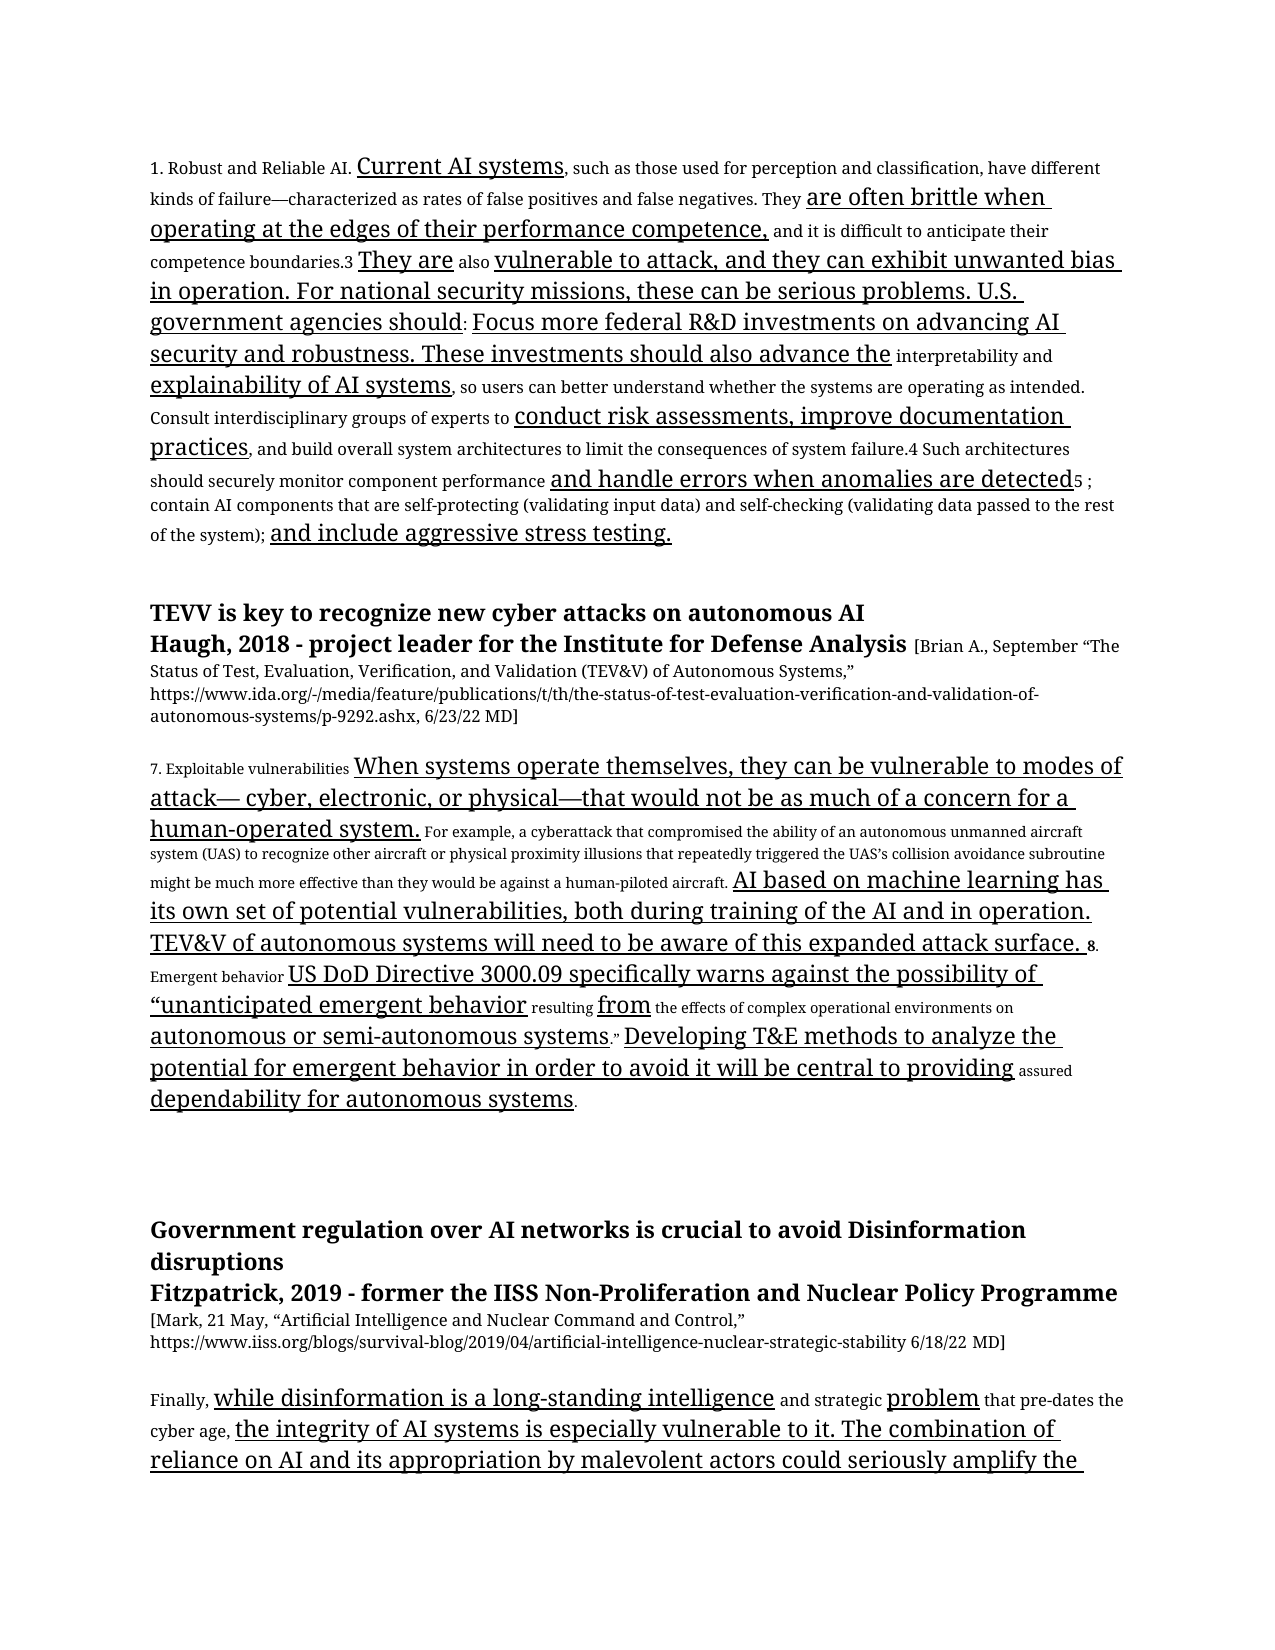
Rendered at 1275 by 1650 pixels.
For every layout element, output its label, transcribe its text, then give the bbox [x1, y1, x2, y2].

text Haugh, 2018 - project leader for the Institute for Defense Analysis [Brian A., September “The Status of Test, Evaluation, Verification, and Validation (TEV&V) of Autonomous Systems,” https://www.ida.org/-/media/feature/publications/t/th/the-status-of-test-evaluation-verification-and-validation-of-autonomous-systems/p-9292.ashx, 6/23/22 MD] [150, 628, 1125, 728]
subtitle Government regulation over AI networks is crucial to avoid Disinformation disruptions [150, 1214, 1125, 1277]
text Fitzpatrick, 2019 - former the IISS Non-Proliferation and Nuclear Policy Programme [Mark, 21 May, “Artificial Intelligence and Nuclear Command and Control,” https://www.iiss.org/blogs/survival-blog/2019/04/artificial-intelligence-nuclear-strategic-stability 6/18/22 MD] [150, 1277, 1125, 1353]
subtitle TEVV is key to recognize new cyber attacks on autonomous AI [150, 597, 1125, 628]
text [150, 1382, 1125, 1476]
text 7. Exploitable vulnerabilities When systems operate themselves, they can be vulnerable to modes of attack— cyber, electronic, or physical—that would not be as much of a concern for a human-operated system. For example, a cyberattack that compromised the ability of an autonomous unmanned aircraft system (UAS) to recognize other aircraft or physical proximity illusions that repeatedly triggered the UAS’s collision avoidance subroutine might be much more effective than they would be against a human-piloted aircraft. AI based on machine learning has its own set of potential vulnerabilities, both during training of the AI and in operation. TEV&V of autonomous systems will need to be aware of this expanded attack surface. 8. Emergent behavior US DoD Directive 3000.09 specifically warns against the possibility of “unanticipated emergent behavior resulting from the effects of complex operational environments on autonomous or semi-autonomous systems.” Developing T&E methods to analyze the potential for emergent behavior in order to avoid it will be central to providing assured dependability for autonomous systems. [150, 750, 1125, 1114]
text 1. Robust and Reliable AI. Current AI systems, such as those used for perception and classification, have different kinds of failure––characterized as rates of false positives and false negatives. They are often brittle when operating at the edges of their performance competence, and it is difficult to anticipate their competence boundaries.3 They are also vulnerable to attack, and they can exhibit unwanted bias in operation. For national security missions, these can be serious problems. U.S. government agencies should: Focus more federal R&D investments on advancing AI security and robustness. These investments should also advance the interpretability and explainability of AI systems, so users can better understand whether the systems are operating as intended. Consult interdisciplinary groups of experts to conduct risk assessments, improve documentation practices, and build overall system architectures to limit the consequences of system failure.4 Such architectures should securely monitor component performance and handle errors when anomalies are detected5 ; contain AI components that are self-protecting (validating input data) and self-checking (validating data passed to the rest of the system); and include aggressive stress testing. [150, 150, 1125, 548]
